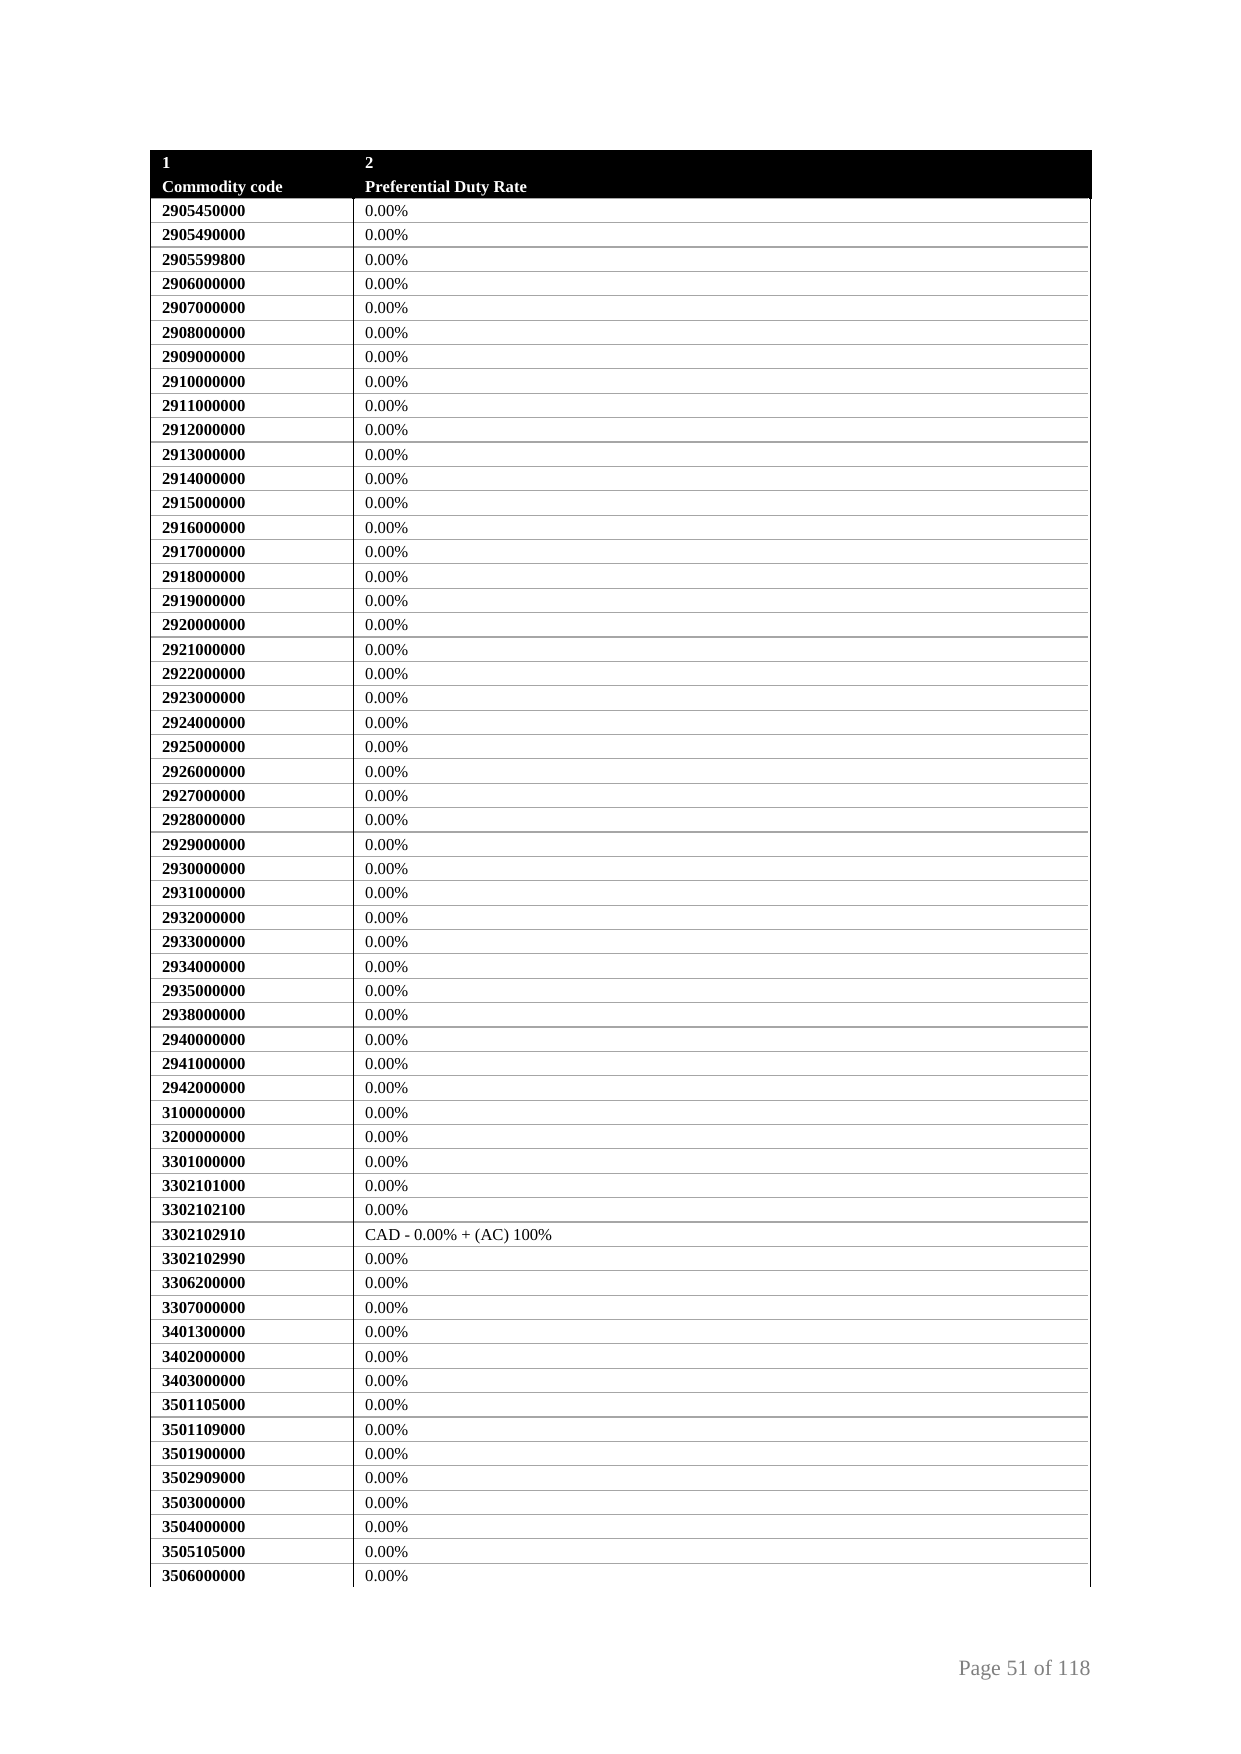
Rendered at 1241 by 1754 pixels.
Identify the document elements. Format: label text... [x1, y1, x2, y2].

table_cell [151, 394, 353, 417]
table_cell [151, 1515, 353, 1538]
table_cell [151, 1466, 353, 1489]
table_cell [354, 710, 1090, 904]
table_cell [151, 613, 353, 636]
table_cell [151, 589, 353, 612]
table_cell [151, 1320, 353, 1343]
table_header 2 [355, 151, 1089, 174]
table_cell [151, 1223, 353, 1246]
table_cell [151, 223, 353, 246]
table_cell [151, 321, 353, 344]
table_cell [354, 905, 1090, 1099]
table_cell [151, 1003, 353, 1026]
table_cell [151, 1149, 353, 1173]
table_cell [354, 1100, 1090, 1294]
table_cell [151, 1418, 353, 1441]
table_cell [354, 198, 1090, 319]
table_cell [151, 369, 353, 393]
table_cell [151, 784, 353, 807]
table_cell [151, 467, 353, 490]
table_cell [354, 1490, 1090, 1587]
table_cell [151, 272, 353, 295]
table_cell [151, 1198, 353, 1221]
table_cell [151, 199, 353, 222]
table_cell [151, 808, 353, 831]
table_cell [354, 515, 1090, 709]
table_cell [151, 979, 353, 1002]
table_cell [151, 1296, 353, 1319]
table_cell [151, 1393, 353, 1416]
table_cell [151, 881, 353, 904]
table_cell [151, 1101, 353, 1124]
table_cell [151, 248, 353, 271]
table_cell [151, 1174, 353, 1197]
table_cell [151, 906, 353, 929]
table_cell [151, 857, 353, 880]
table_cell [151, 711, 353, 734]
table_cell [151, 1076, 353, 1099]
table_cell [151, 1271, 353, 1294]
table_header 1 [151, 151, 352, 174]
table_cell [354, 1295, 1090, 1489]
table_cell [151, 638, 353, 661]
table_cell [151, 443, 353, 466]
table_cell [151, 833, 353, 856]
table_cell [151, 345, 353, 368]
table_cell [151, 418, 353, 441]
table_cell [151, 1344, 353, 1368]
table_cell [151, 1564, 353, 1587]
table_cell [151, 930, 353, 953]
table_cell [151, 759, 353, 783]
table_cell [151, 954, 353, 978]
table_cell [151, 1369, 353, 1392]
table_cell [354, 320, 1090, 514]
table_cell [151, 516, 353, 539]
table_cell Commodity code [151, 174, 352, 198]
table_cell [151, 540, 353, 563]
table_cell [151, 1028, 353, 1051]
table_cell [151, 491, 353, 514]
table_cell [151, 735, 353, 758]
table_cell Preferential Duty Rate [355, 174, 1089, 198]
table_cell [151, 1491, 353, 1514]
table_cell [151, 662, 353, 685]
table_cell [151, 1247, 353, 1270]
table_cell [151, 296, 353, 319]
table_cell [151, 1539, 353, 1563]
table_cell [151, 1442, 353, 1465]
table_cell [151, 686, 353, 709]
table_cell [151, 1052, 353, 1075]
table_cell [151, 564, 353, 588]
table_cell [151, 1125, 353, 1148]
